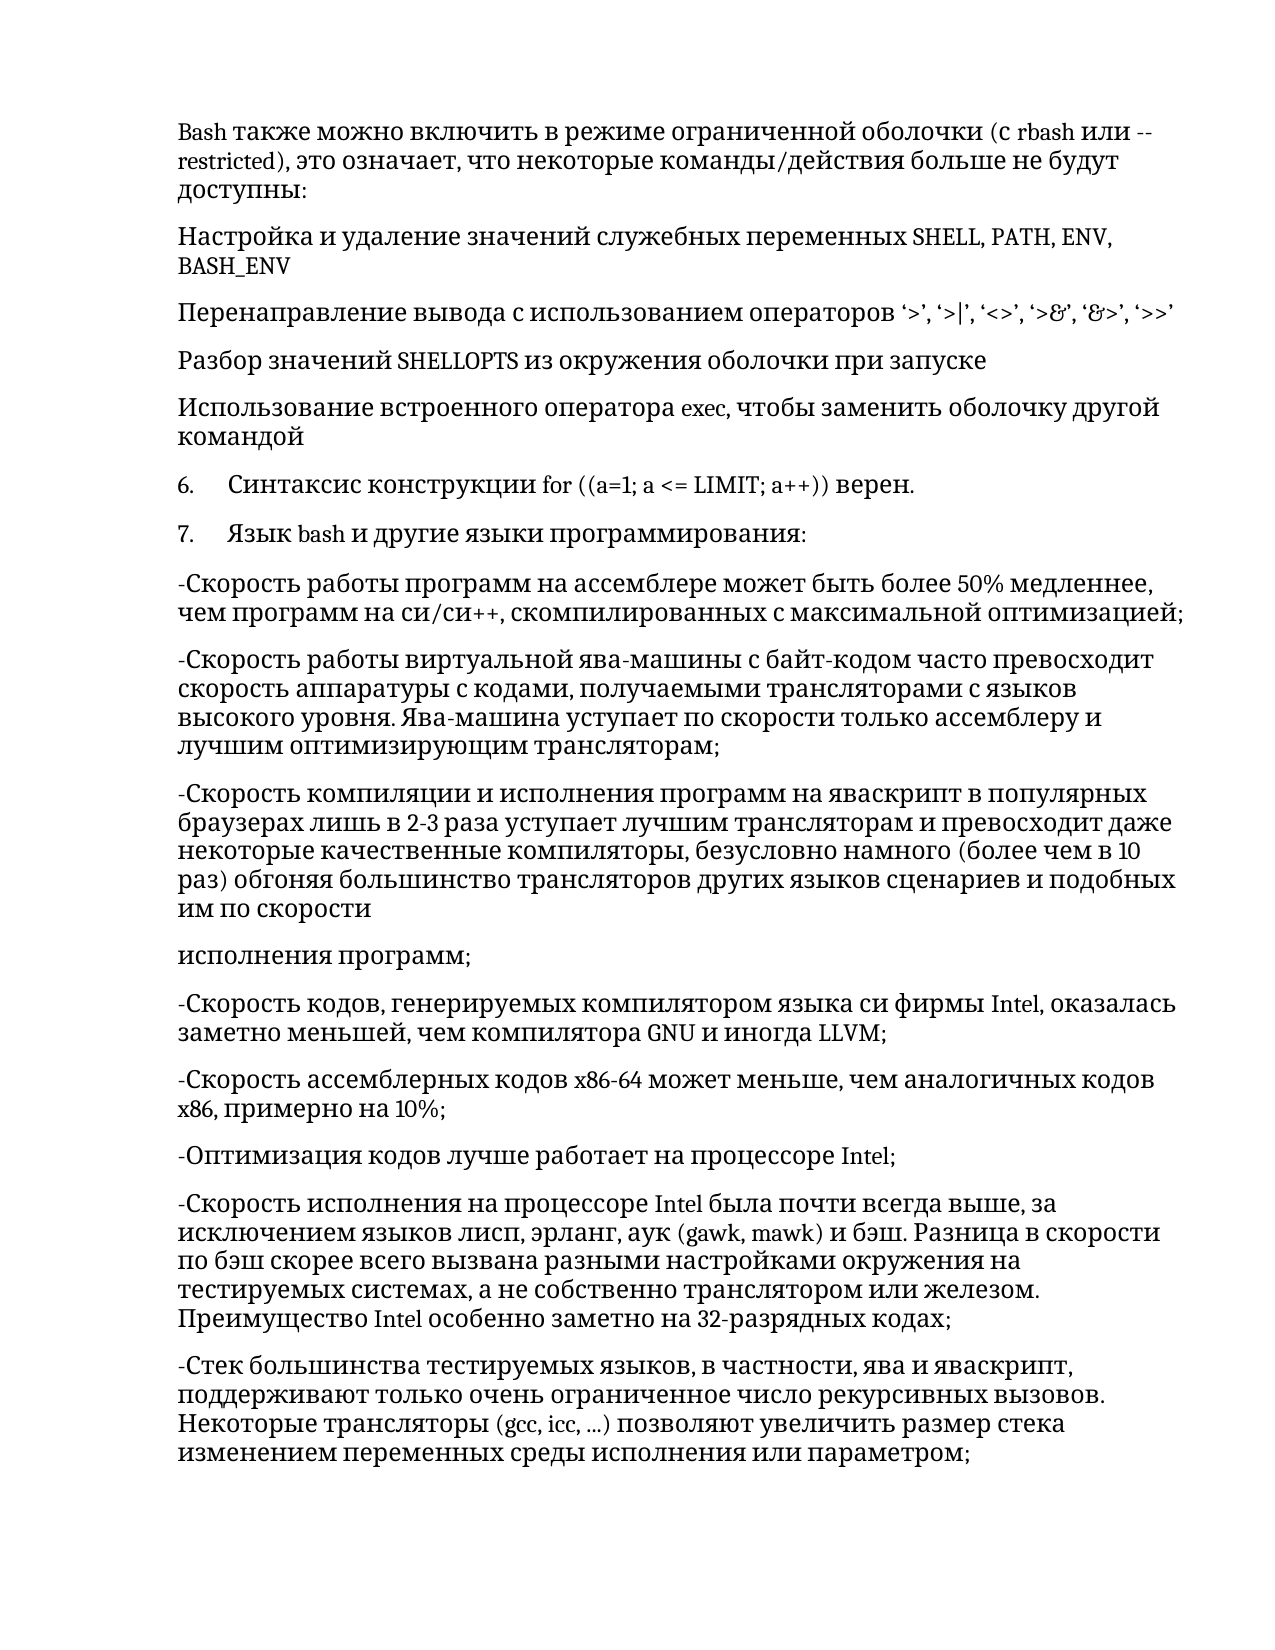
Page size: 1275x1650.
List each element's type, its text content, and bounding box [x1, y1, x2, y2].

text -Скорость кодов, генерируемых компилятором языка си фирмы Intel, оказалась заметно меньшей, чем компилятора GNU и иногда LLVM; [177, 990, 1186, 1047]
text Настройка и удаление значений служебных переменных SHELL, PATH, ENV, BASH_ENV [177, 223, 1186, 281]
text -Скорость работы виртуальной ява-машины с байт-кодом часто превосходит скорость аппаратуры с кодами, получаемыми трансляторами с языков высокого уровня. Ява-машина уступает по скорости только ассемблеру и лучшим оптимизирующим трансляторам; [177, 646, 1186, 761]
text -Стек большинства тестируемых языков, в частности, ява и яваскрипт, поддерживают только очень ограниченное число рекурсивных вызовов. Некоторые трансляторы (gcc, icc, ...) позволяют увеличить размер стека изменением переменных среды исполнения или параметром; [177, 1352, 1186, 1467]
text Перенаправление вывода с использованием операторов ‘>’, ‘>|’, ‘<>’, ‘>&’, ‘&>’, ‘>>’ [177, 299, 1186, 328]
text -Скорость ассемблерных кодов x86-64 может меньше, чем аналогичных кодов x86, примерно на 10%; [177, 1066, 1186, 1123]
text -Оптимизация кодов лучше работает на процессоре Intel; [177, 1142, 1186, 1171]
text Разбор значений SHELLOPTS из окружения оболочки при запуске [177, 347, 1186, 376]
text -Скорость работы программ на ассемблере может быть более 50% медленнее, чем программ на си/си++, скомпилированных с максимальной оптимизацией; [177, 570, 1186, 627]
text Bash также можно включить в режиме ограниченной оболочки (с rbash или --restricted), это означает, что некоторые команды/действия больше не будут доступны: [177, 118, 1186, 204]
list Синтаксис конструкции for ((a=1; a <= LIMIT; a++)) верен. [177, 471, 1186, 499]
text -Скорость исполнения на процессоре Intel была почти всегда выше, за исключением языков лисп, эрланг, аук (gawk, mawk) и бэш. Разница в скорости по бэш скорее всего вызвана разными настройками окружения на тестируемых системах, а не собственно транслятором или железом. Преимущество Intel особенно заметно на 32-разрядных кодах; [177, 1190, 1186, 1333]
text -Скорость компиляции и исполнения программ на яваскрипт в популярных браузерах лишь в 2-3 раза уступает лучшим трансляторам и превосходит даже некоторые качественные компиляторы, безусловно намного (более чем в 10 раз) обгоняя большинство трансляторов других языков сценариев и подобных им по скорости [177, 780, 1186, 923]
text Использование встроенного оператора exec, чтобы заменить оболочку другой командой [177, 394, 1186, 452]
list Язык bash и другие языки программирования: [177, 520, 1186, 549]
text исполнения программ; [177, 942, 1186, 971]
